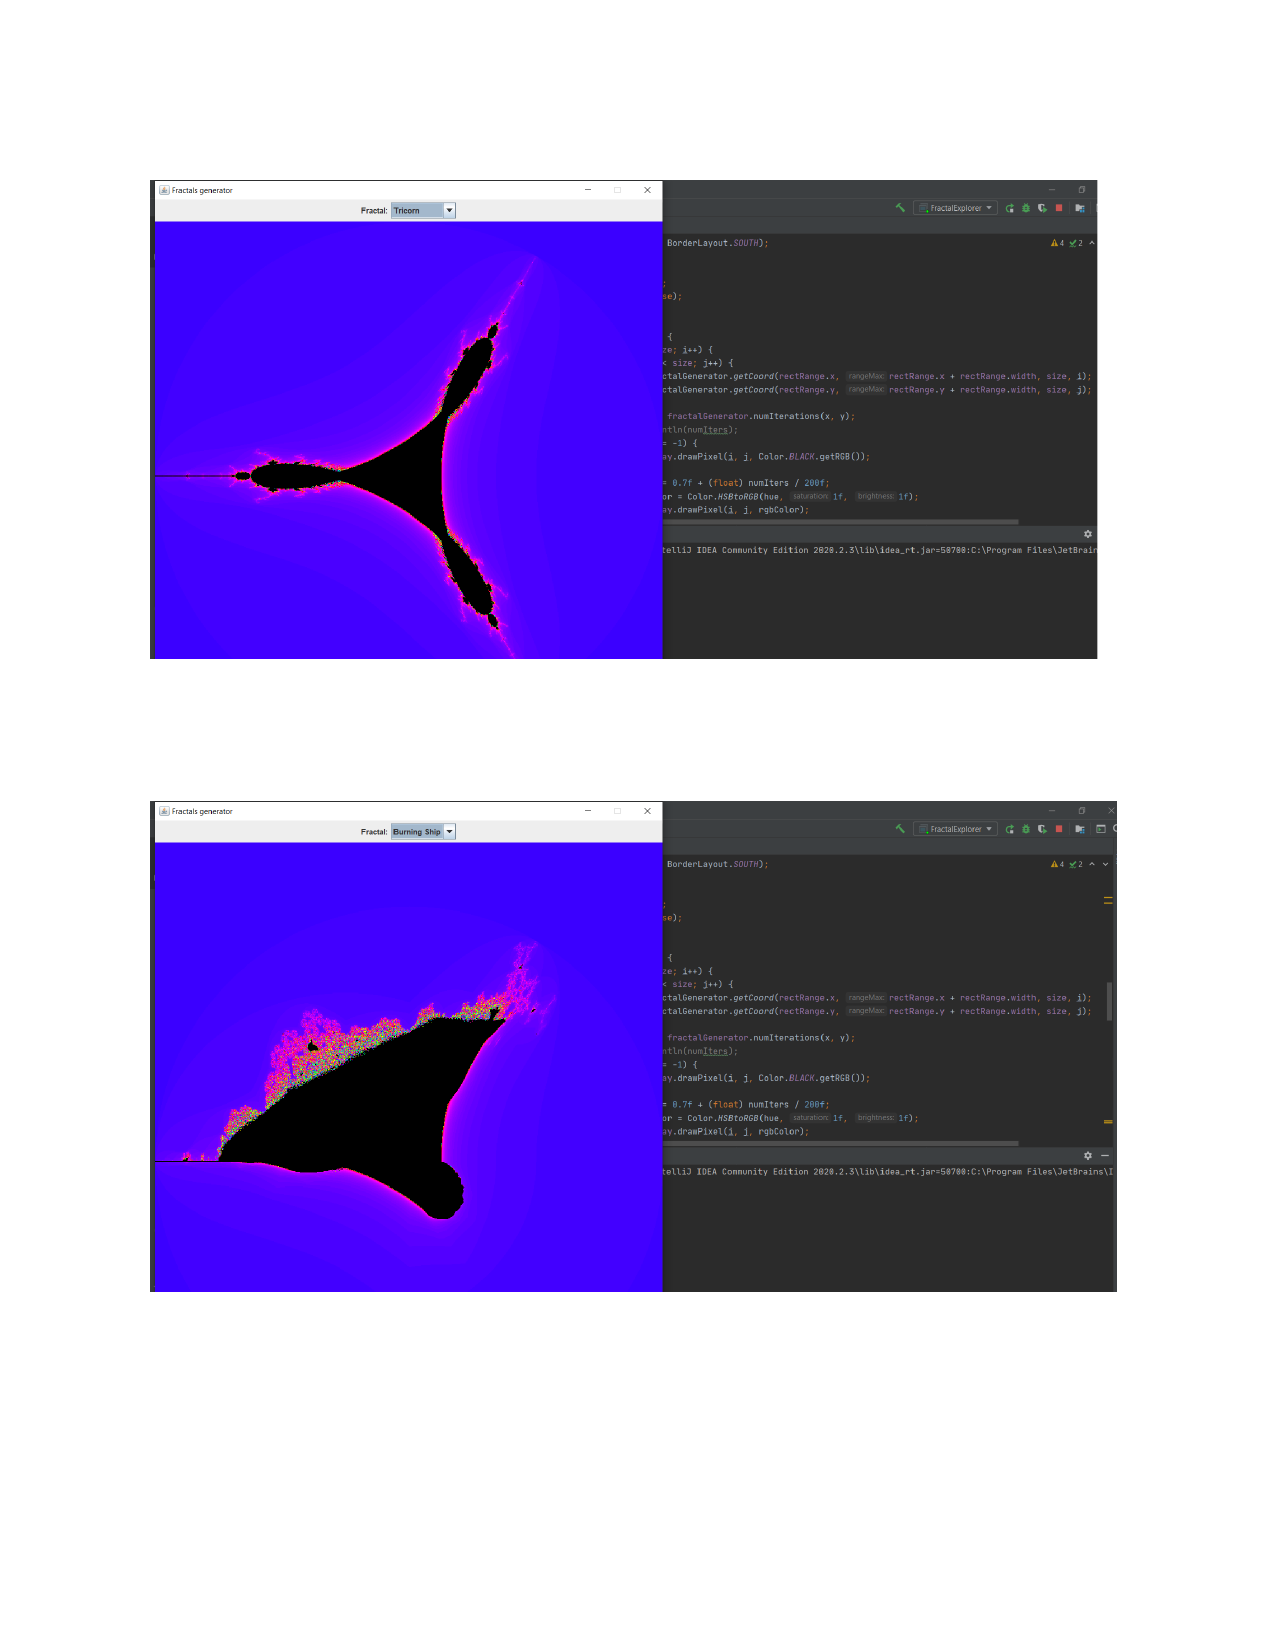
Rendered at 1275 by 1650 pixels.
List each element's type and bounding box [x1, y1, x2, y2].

picture [150, 801, 1117, 1292]
picture [150, 180, 1098, 659]
